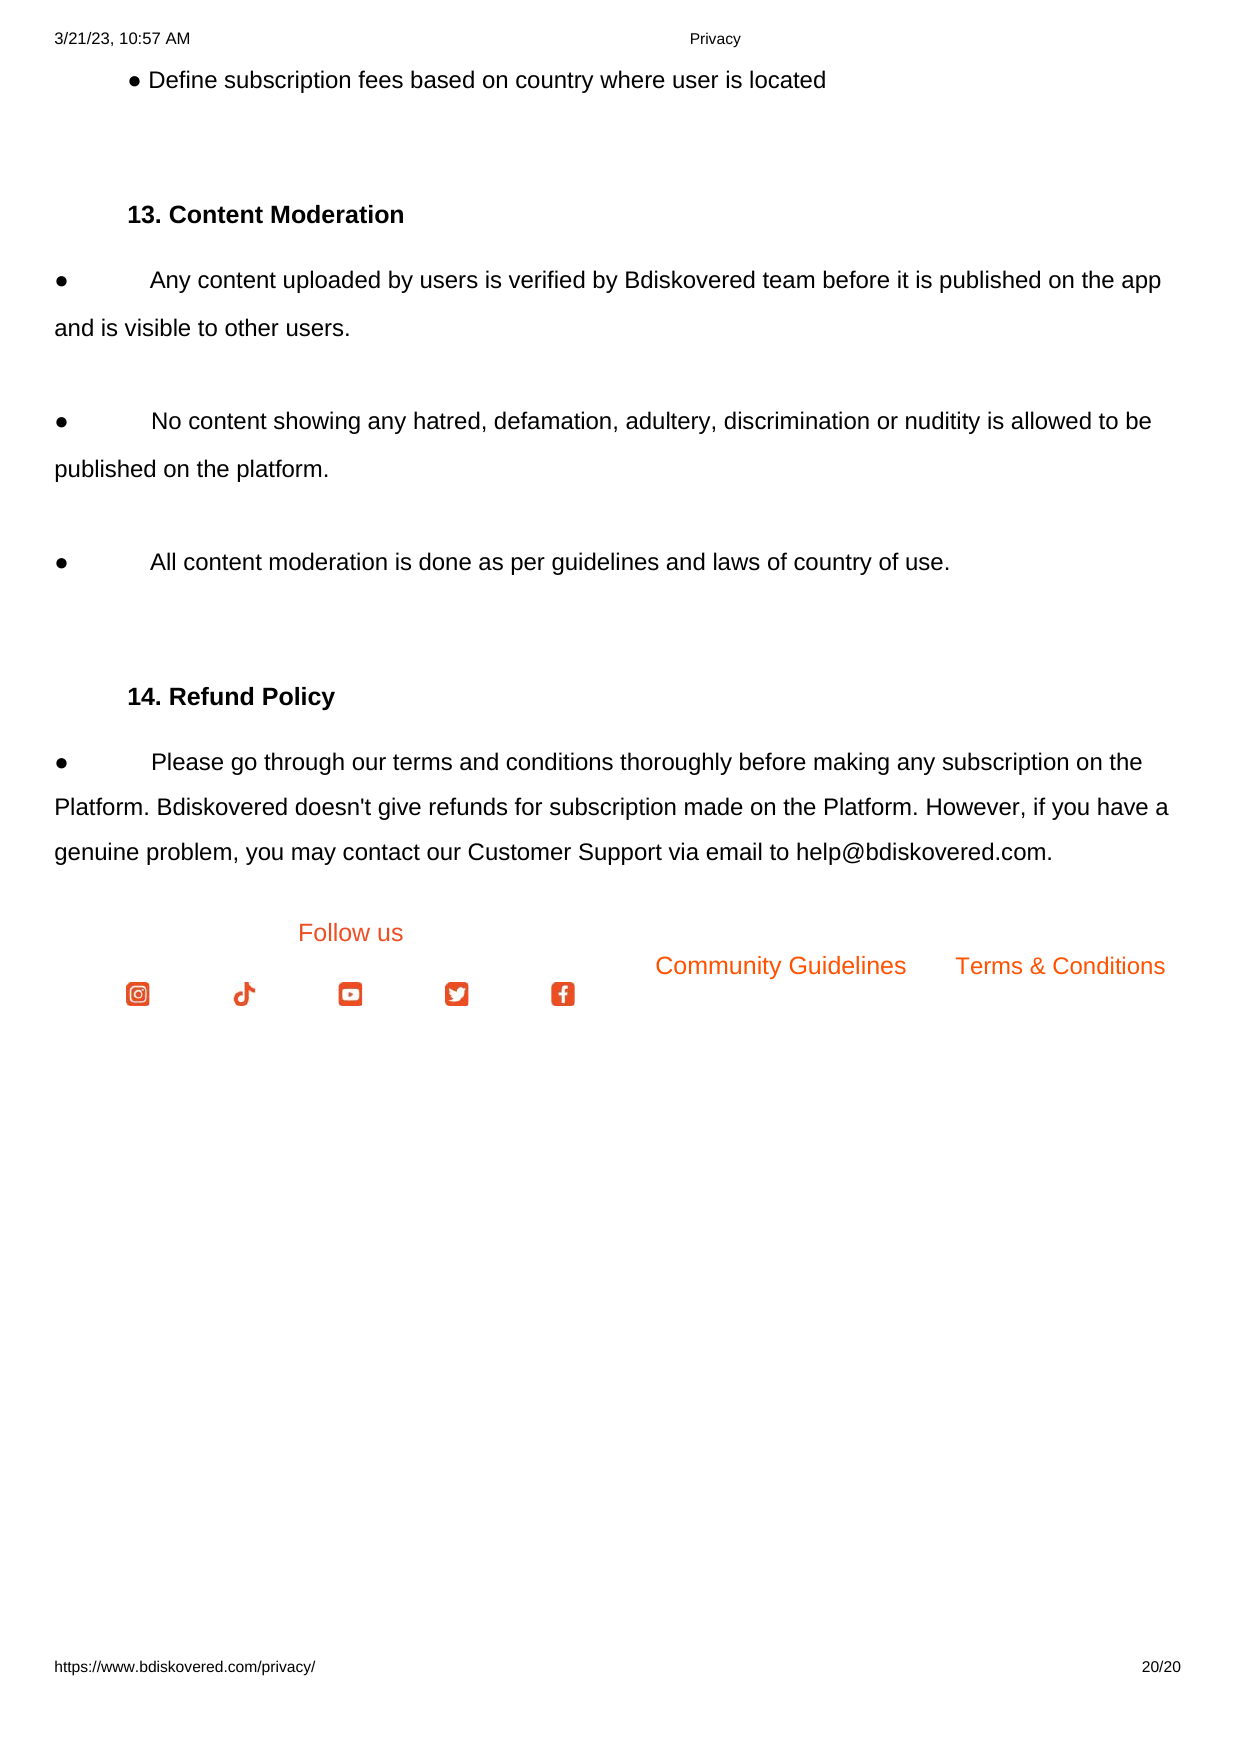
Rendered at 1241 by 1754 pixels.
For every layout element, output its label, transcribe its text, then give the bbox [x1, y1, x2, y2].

text Community Guidelines Terms & Conditions [54, 951, 1165, 980]
text Follow us [298, 917, 1186, 946]
text ● Define subscription fees based on country where user is located [127, 66, 1186, 93]
list All content moderation is done as per guidelines and laws of country of use. [54, 547, 1186, 575]
text 3/21/23, 10:57 AM Privacy [54, 28, 1186, 48]
text https://www.bdiskovered.com/privacy/ 20/20 [54, 1658, 1186, 1676]
list Please go through our terms and conditions thoroughly before making any subscription on the Platform. Bdiskovered doesn't give refunds for subscription made on the Platform. However, if you have a genuine problem, you may contact our Customer Support via email to help@bdiskovered.com. [54, 748, 1186, 865]
text 13. Content Moderation [127, 200, 1186, 228]
picture [232, 982, 256, 1006]
list No content showing any hatred, defamation, adultery, discrimination or nuditity is allowed to be published on the platform. [54, 407, 1186, 482]
text 14. Refund Policy [127, 681, 1186, 710]
list Any content uploaded by users is verified by Bdiskovered team before it is published on the app and is visible to other users. [54, 266, 1186, 342]
picture [338, 982, 363, 1006]
picture [126, 982, 150, 1006]
picture [445, 982, 469, 1006]
picture [551, 982, 575, 1006]
